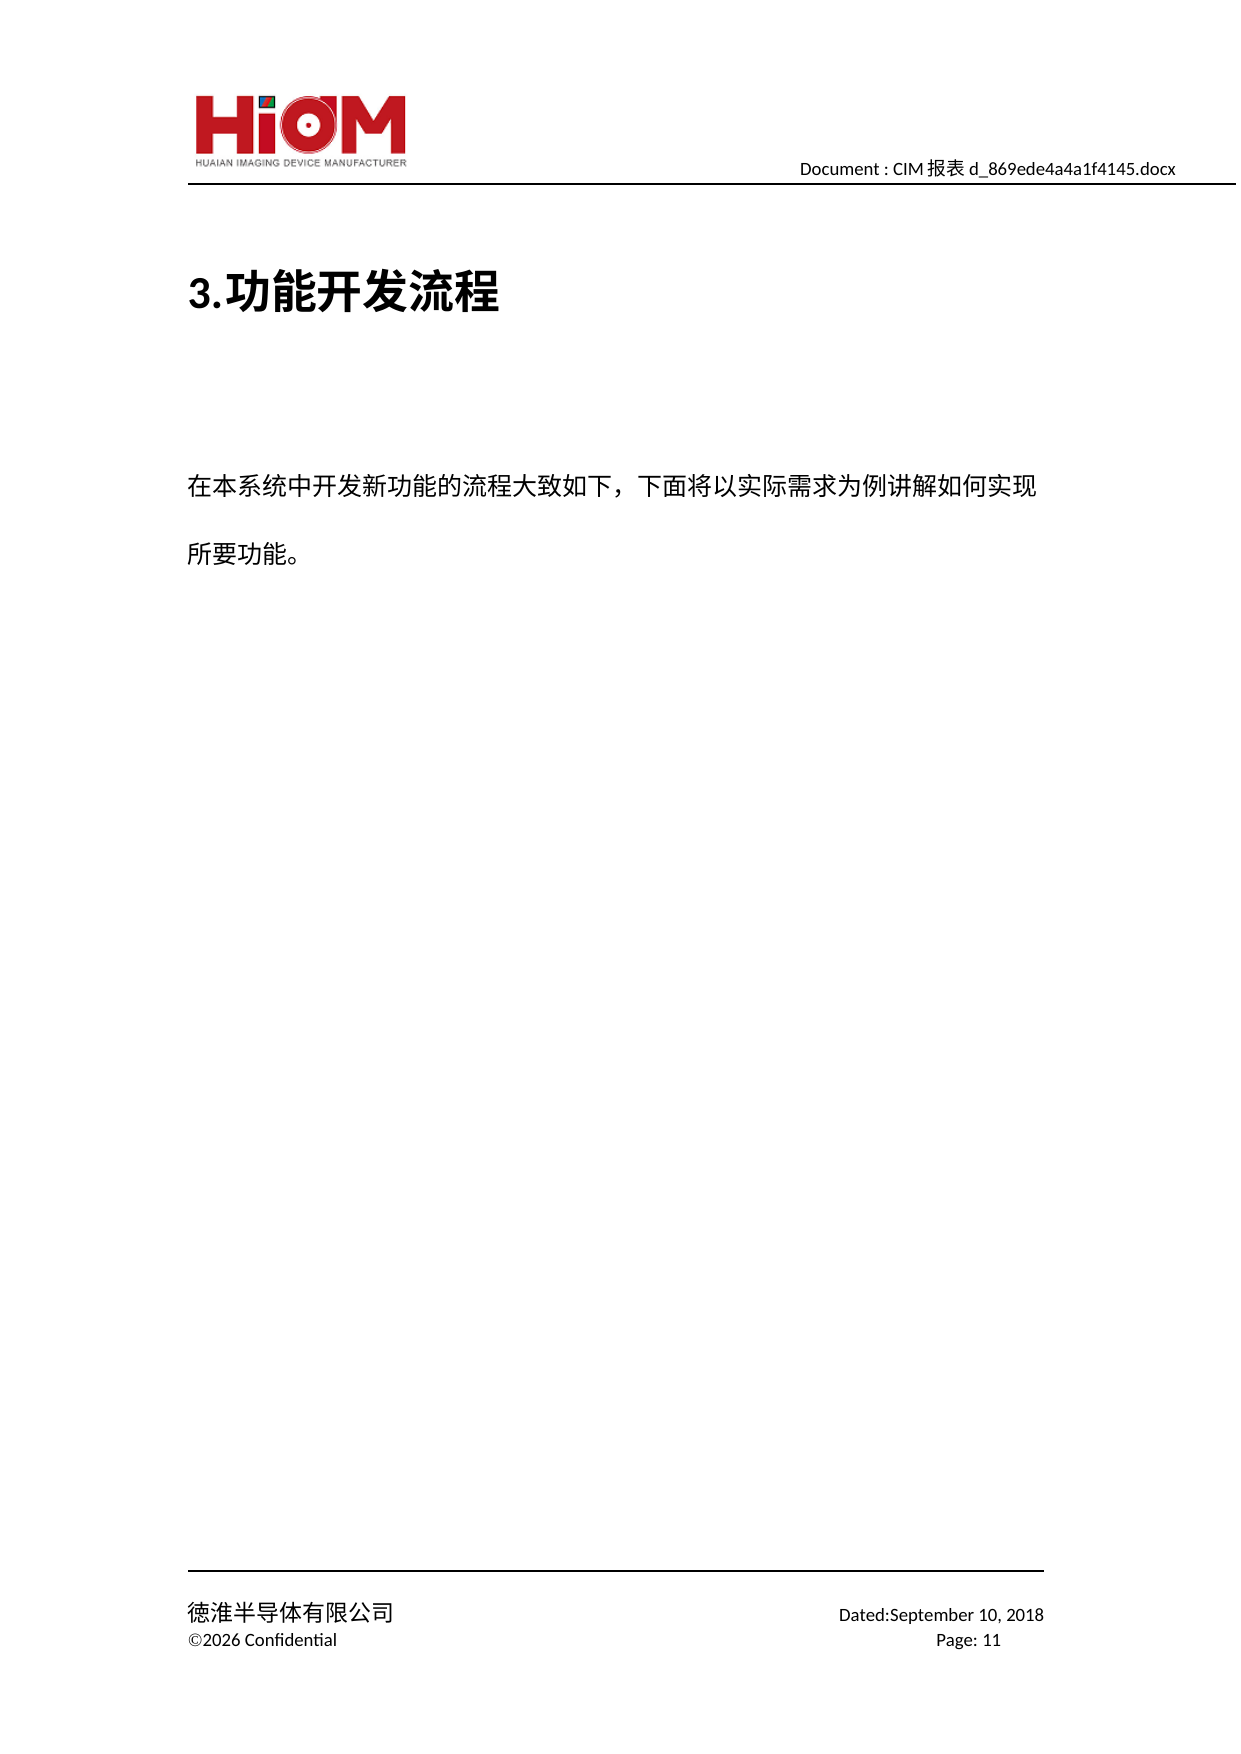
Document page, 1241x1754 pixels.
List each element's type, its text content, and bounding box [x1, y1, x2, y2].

picture [187, 88, 411, 176]
text 在本系统中开发新功能的流程大致如下，下面将以实际需求为例讲解如何实现所要功能。 [187, 451, 1053, 586]
subtitle 功能开发流程 [187, 255, 1053, 323]
